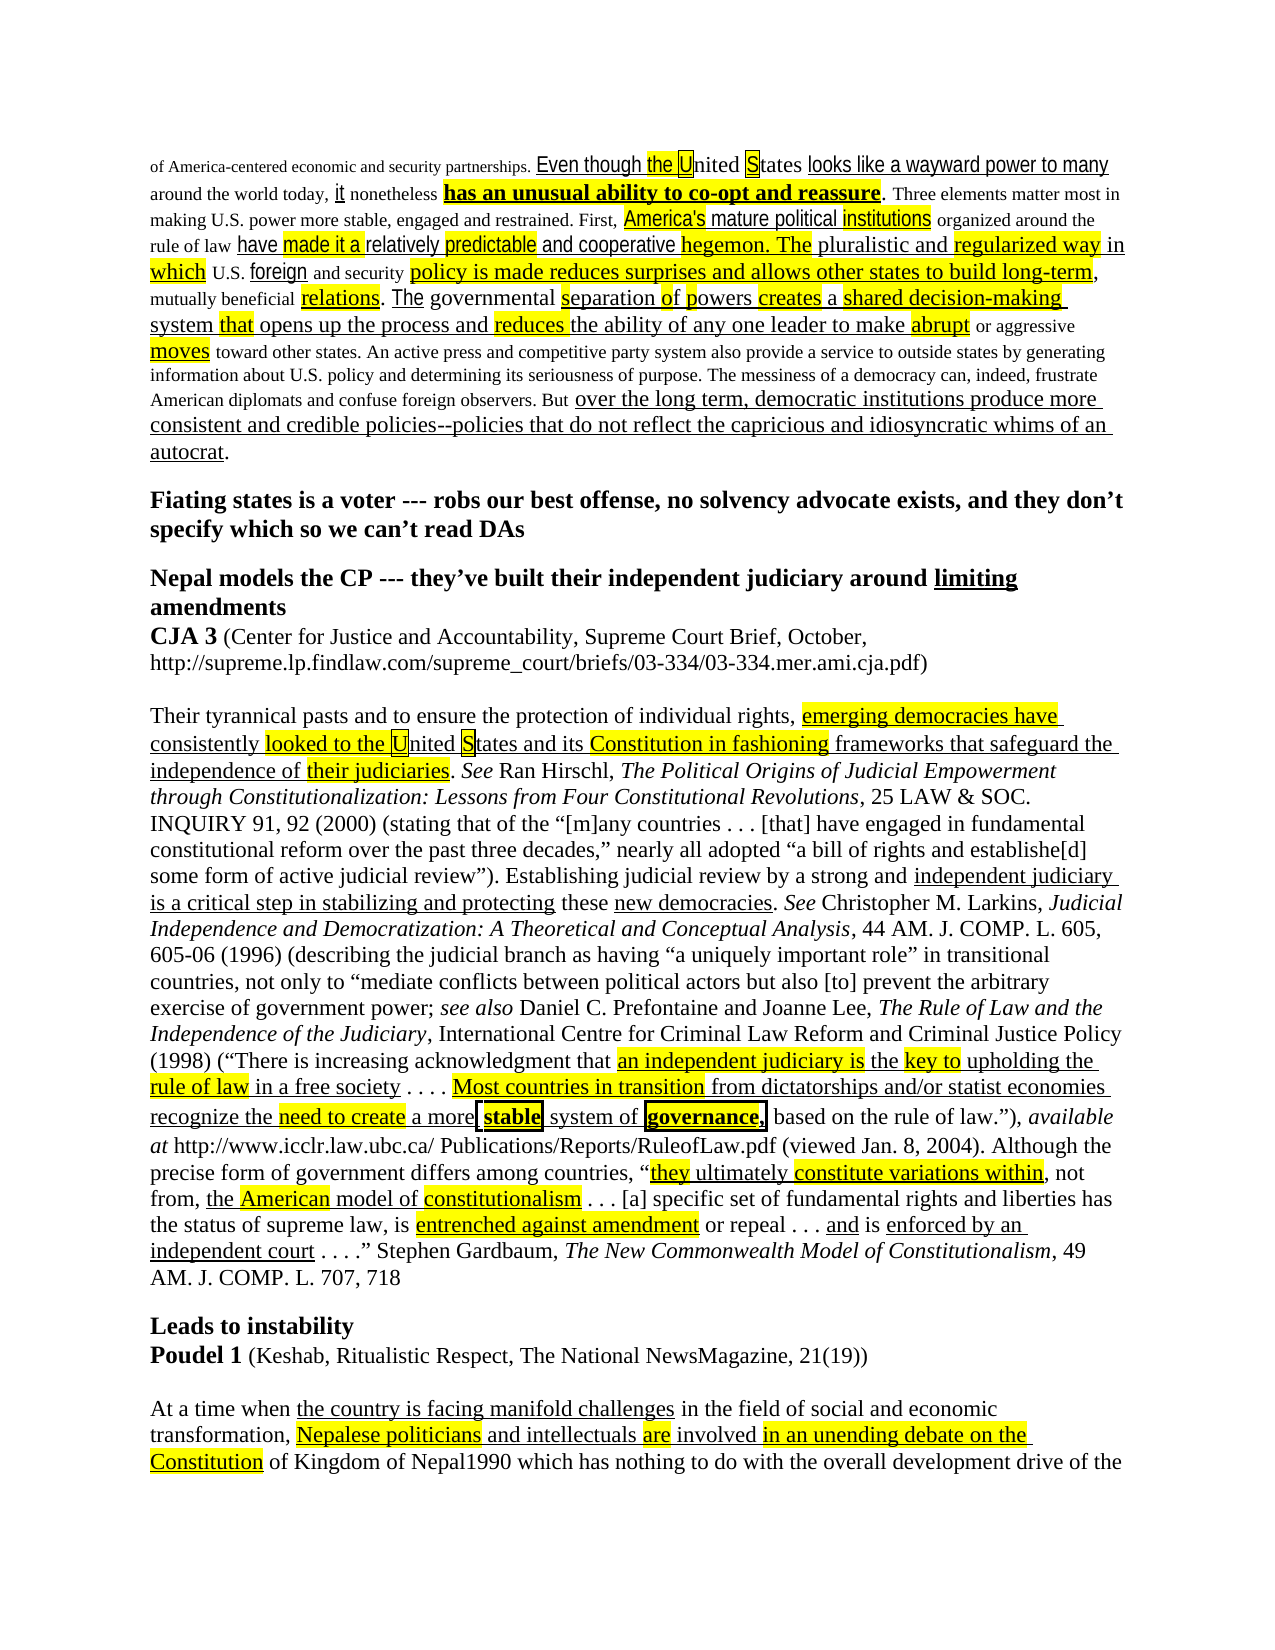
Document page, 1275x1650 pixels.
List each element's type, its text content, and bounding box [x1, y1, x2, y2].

text CJA 3 (Center for Justice and Accountability, Supreme Court Brief, October, http://supreme.lp.findlaw.com/supreme_court/briefs/03-334/03-334.mer.ami.cja.pdf) [150, 621, 1125, 676]
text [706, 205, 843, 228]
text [150, 1395, 1125, 1474]
subtitle Fiating states is a voter --- robs our best offense, no solvency advocate exists, and they don’t specify which so we can’t read DAs [150, 485, 1125, 542]
subtitle Leads to instability [150, 1311, 1125, 1340]
text Poudel 1 (Keshab, Ritualistic Respect, The National NewsMagazine, 21(19)) [150, 1340, 1125, 1369]
text Their tyrannical pasts and to ensure the protection of individual rights, emerging democracies have consistently looked to the United States and its Constitution in fashioning frameworks that safeguard the independence of their judiciaries. See Ran Hirschl, The Political Origins of Judicial Empowerment through Constitutionalization: Lessons from Four Constitutional Revolutions, 25 LAW & SOC. INQUIRY 91, 92 (2000) (stating that of the “[m]any countries . . . [that] have engaged in fundamental constitutional reform over the past three decades,” nearly all adopted “a bill of rights and establishe[d] some form of active judicial review”). Establishing judicial review by a strong and independent judiciary is a critical step in stabilizing and protecting these new democracies. See Christopher M. Larkins, Judicial and Democratization: A Theoretical and Conceptual Analysis, 44 AM. J. COMP. L. 605, 605-06 (1996) (describing the judicial branch as having “a uniquely important role” in transitional countries, not only to “mediate conflicts between political actors but also [to] prevent the arbitrary exercise of government power; see also Daniel C. Prefontaine and Joanne Lee, The Rule of Law and the Independence of the Judiciary, International Centre for Criminal Law Reform and Criminal Justice Policy (1998) (“There is increasing acknowledgment that an independent judiciary is the key to upholding the rule of law in a free society . . . . Most countries in transition from dictatorships and/or statist economies recognize the need to create a more stable system of governance, based on the rule of law.”), available at http://www.icclr.law.ubc.ca/ Publications/Reports/RuleofLaw.pdf (viewed Jan. 8, 2004). Although the precise form of government differs among countries, “they ultimately constitute variations within, not from, the American model of constitutionalism . . . [a] specific set of fundamental rights and liberties has the status of supreme law, is entrenched against amendment or repeal . . . and is enforced by an independent court . . . .” Stephen Gardbaum, The New Commonwealth Model of Constitutionalism, 49 AM. J. COMP. L. 707, 718 [150, 702, 1125, 1290]
subtitle models the CP --- they’ve built their independent judiciary around limiting amendments [150, 563, 1125, 621]
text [150, 255, 1125, 464]
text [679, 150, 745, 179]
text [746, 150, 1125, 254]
